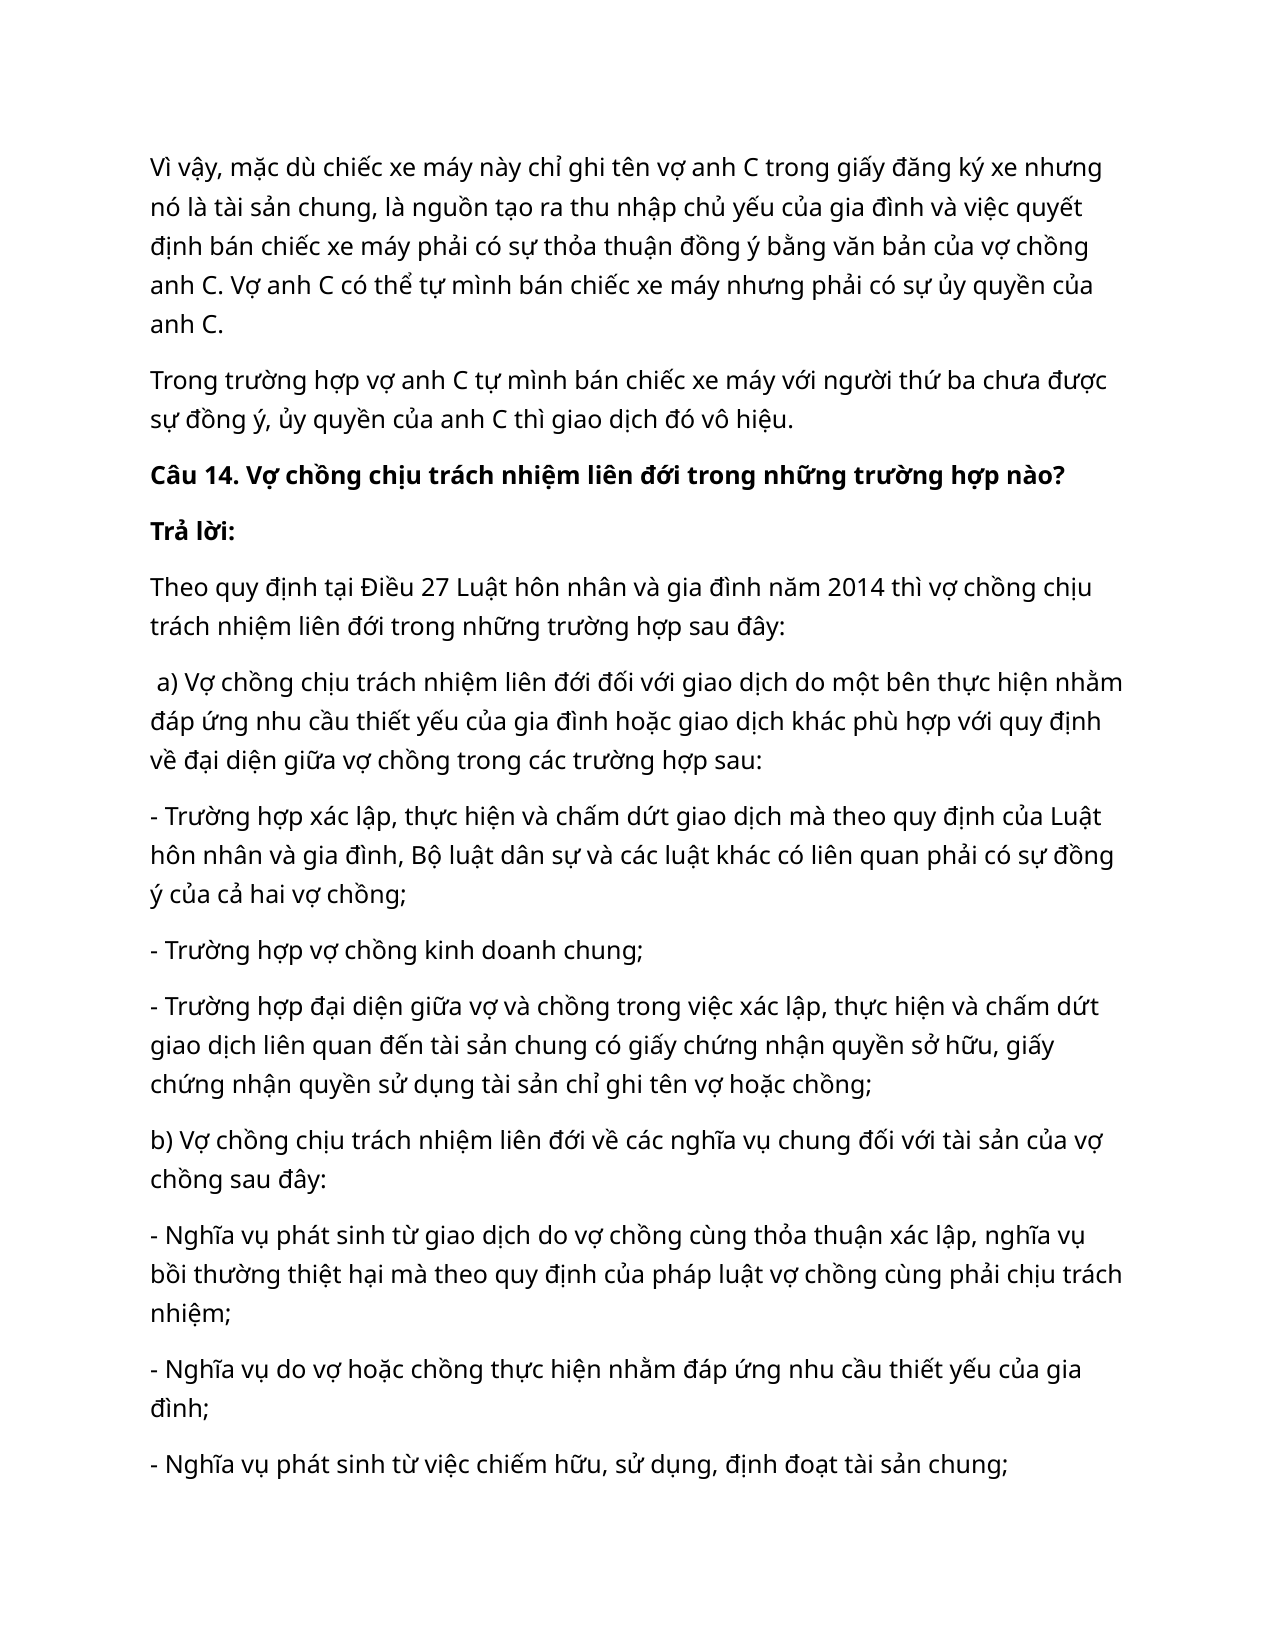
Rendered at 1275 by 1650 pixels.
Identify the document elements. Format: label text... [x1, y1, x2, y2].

text - Nghĩa vụ do vợ hoặc chồng thực hiện nhằm đáp ứng nhu cầu thiết yếu của gia đình; [150, 1352, 1125, 1425]
text - Nghĩa vụ phát sinh từ việc chiếm hữu, sử dụng, định đoạt tài sản chung; [150, 1447, 1125, 1481]
text - Trường hợp đại diện giữa vợ và chồng trong việc xác lập, thực hiện và chấm dứt giao dịch liên quan đến tài sản chung có giấy chứng nhận quyền sở hữu, giấy chứng nhận quyền sử dụng tài sản chỉ ghi tên vợ hoặc chồng; [150, 988, 1125, 1101]
text Trả lời: [150, 513, 1125, 547]
text a) Vợ chồng chịu trách nhiệm liên đới đối với giao dịch do một bên thực hiện nhằm đáp ứng nhu cầu thiết yếu của gia đình hoặc giao dịch khác phù hợp với quy định về đại diện giữa vợ chồng trong các trường hợp sau: [150, 664, 1125, 777]
text b) Vợ chồng chịu trách nhiệm liên đới về các nghĩa vụ chung đối với tài sản của vợ chồng sau đây: [150, 1122, 1125, 1196]
text Câu 14. Vợ chồng chịu trách nhiệm liên đới trong những trường hợp nào? [150, 457, 1125, 492]
text - Trường hợp xác lập, thực hiện và chấm dứt giao dịch mà theo quy định của Luật hôn nhân và gia đình, Bộ luật dân sự và các luật khác có liên quan phải có sự đồng ý của cả hai vợ chồng; [150, 798, 1125, 911]
text - Nghĩa vụ phát sinh từ giao dịch do vợ chồng cùng thỏa thuận xác lập, nghĩa vụ bồi thường thiệt hại mà theo quy định của pháp luật vợ chồng cùng phải chịu trách nhiệm; [150, 1217, 1125, 1330]
text Trong trường hợp vợ anh C tự mình bán chiếc xe máy với người thứ ba chưa được sự đồng ý, ủy quyền của anh C thì giao dịch đó vô hiệu. [150, 362, 1125, 436]
text - Trường hợp vợ chồng kinh doanh chung; [150, 932, 1125, 967]
text Theo quy định tại Điều 27 Luật hôn nhân và gia đình năm 2014 thì vợ chồng chịu trách nhiệm liên đới trong những trường hợp sau đây: [150, 569, 1125, 642]
text Vì vậy, mặc dù chiếc xe máy này chỉ ghi tên vợ anh C trong giấy đăng ký xe nhưng nó là tài sản chung, là nguồn tạo ra thu nhập chủ yếu của gia đình và việc quyết định bán chiếc xe máy phải có sự thỏa thuận đồng ý bằng văn bản của vợ chồng anh C. Vợ anh C có thể tự mình bán chiếc xe máy nhưng phải có sự ủy quyền của anh C. [150, 150, 1125, 341]
